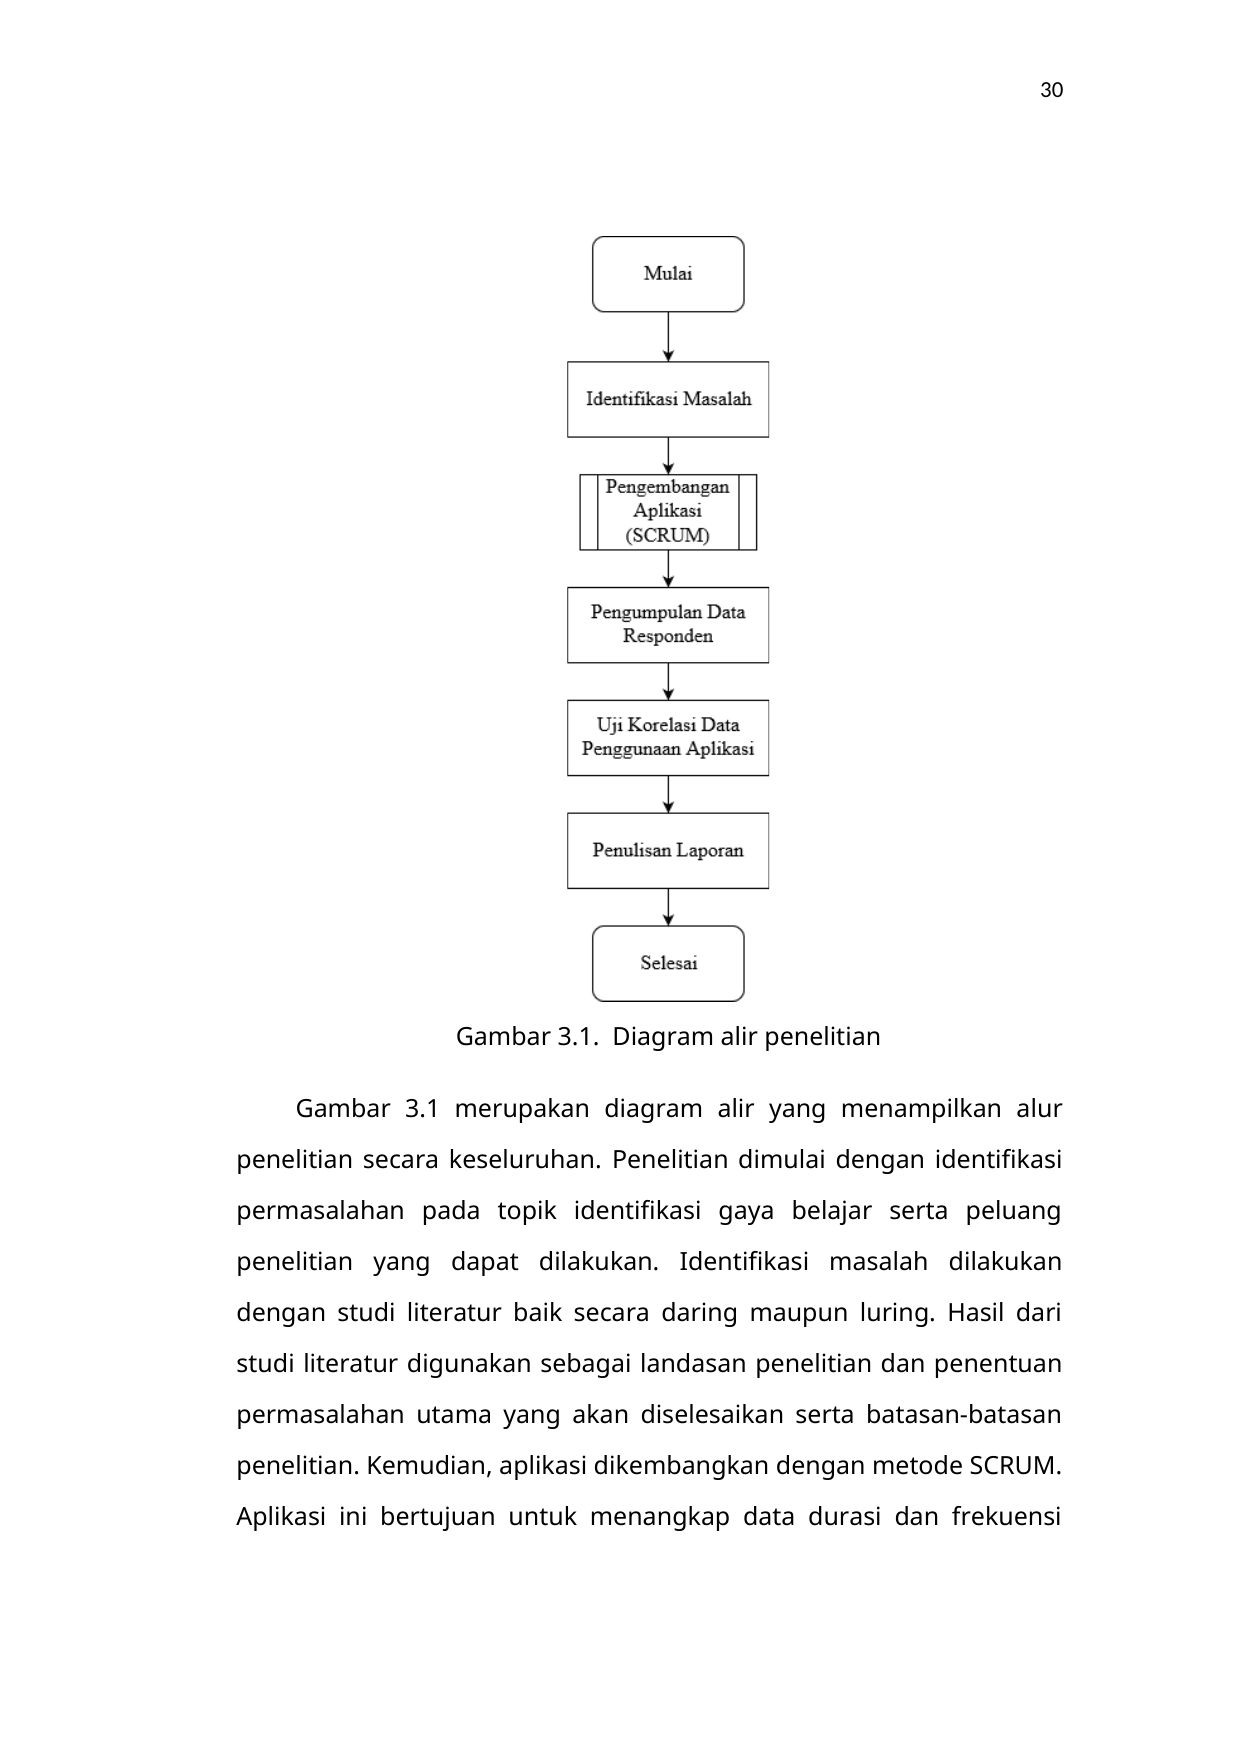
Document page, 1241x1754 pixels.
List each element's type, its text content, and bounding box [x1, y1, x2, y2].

list Gambar 3.1. Diagram alir penelitian [236, 1019, 1063, 1053]
picture [567, 236, 770, 1002]
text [236, 1091, 1063, 1533]
